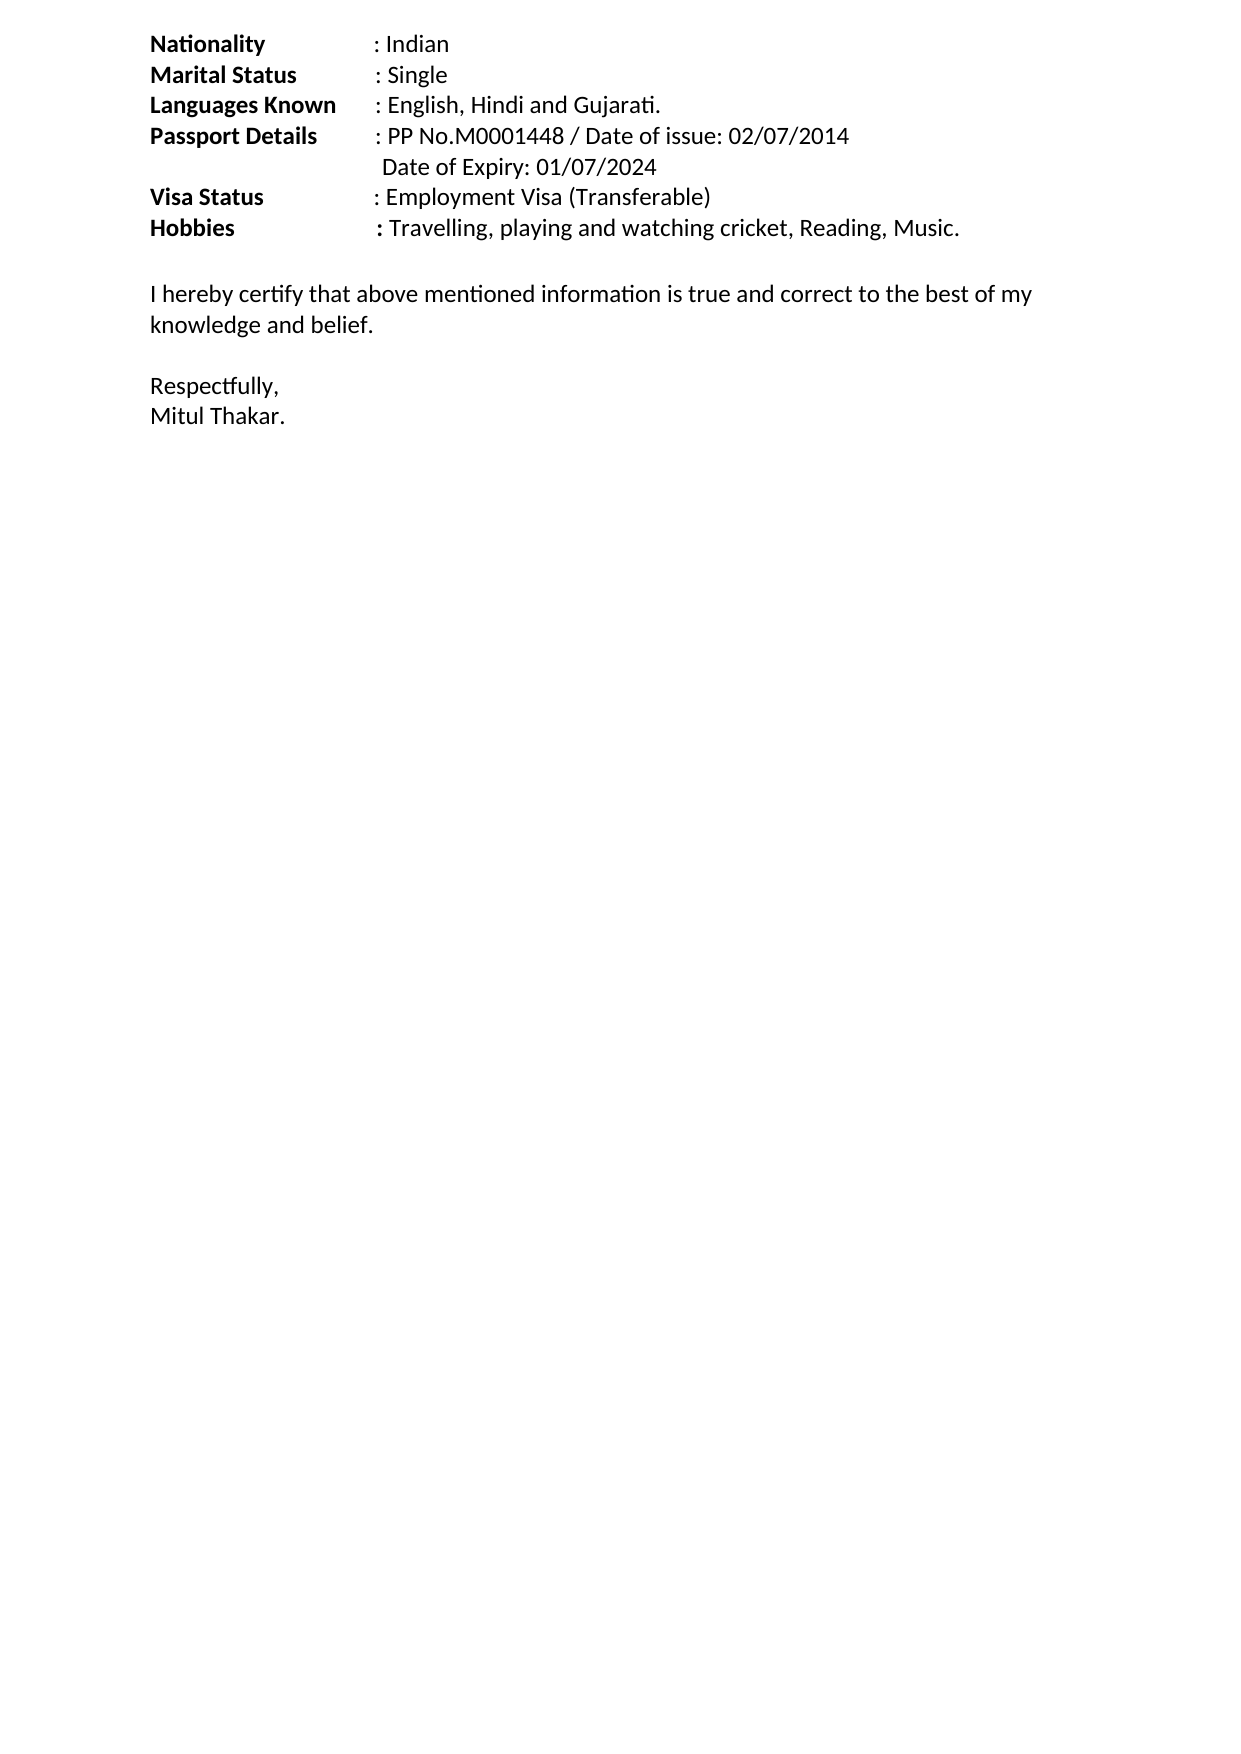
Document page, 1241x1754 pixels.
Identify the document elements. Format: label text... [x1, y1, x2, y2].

text Marital Status : Single [150, 59, 1090, 89]
text Hobbies : Travelling, playing and watching cricket, Reading, Music. [150, 212, 1090, 242]
text Respectfully, [150, 370, 1090, 400]
text I hereby certify that above mentioned information is true and correct to the best of my knowledge and belief. [150, 278, 1090, 339]
text Languages Known : English, Hindi and Gujarati. [150, 89, 1090, 120]
text Mitul Thakar. [150, 400, 1090, 431]
text Visa Status : Employment Visa (Transferable) [150, 181, 1090, 212]
text Date of Expiry: 01/07/2024 [150, 151, 1090, 181]
text Nationality : Indian [150, 28, 1090, 59]
text Passport Details : PP No.M0001448 / Date of issue: 02/07/2014 [150, 120, 1090, 151]
